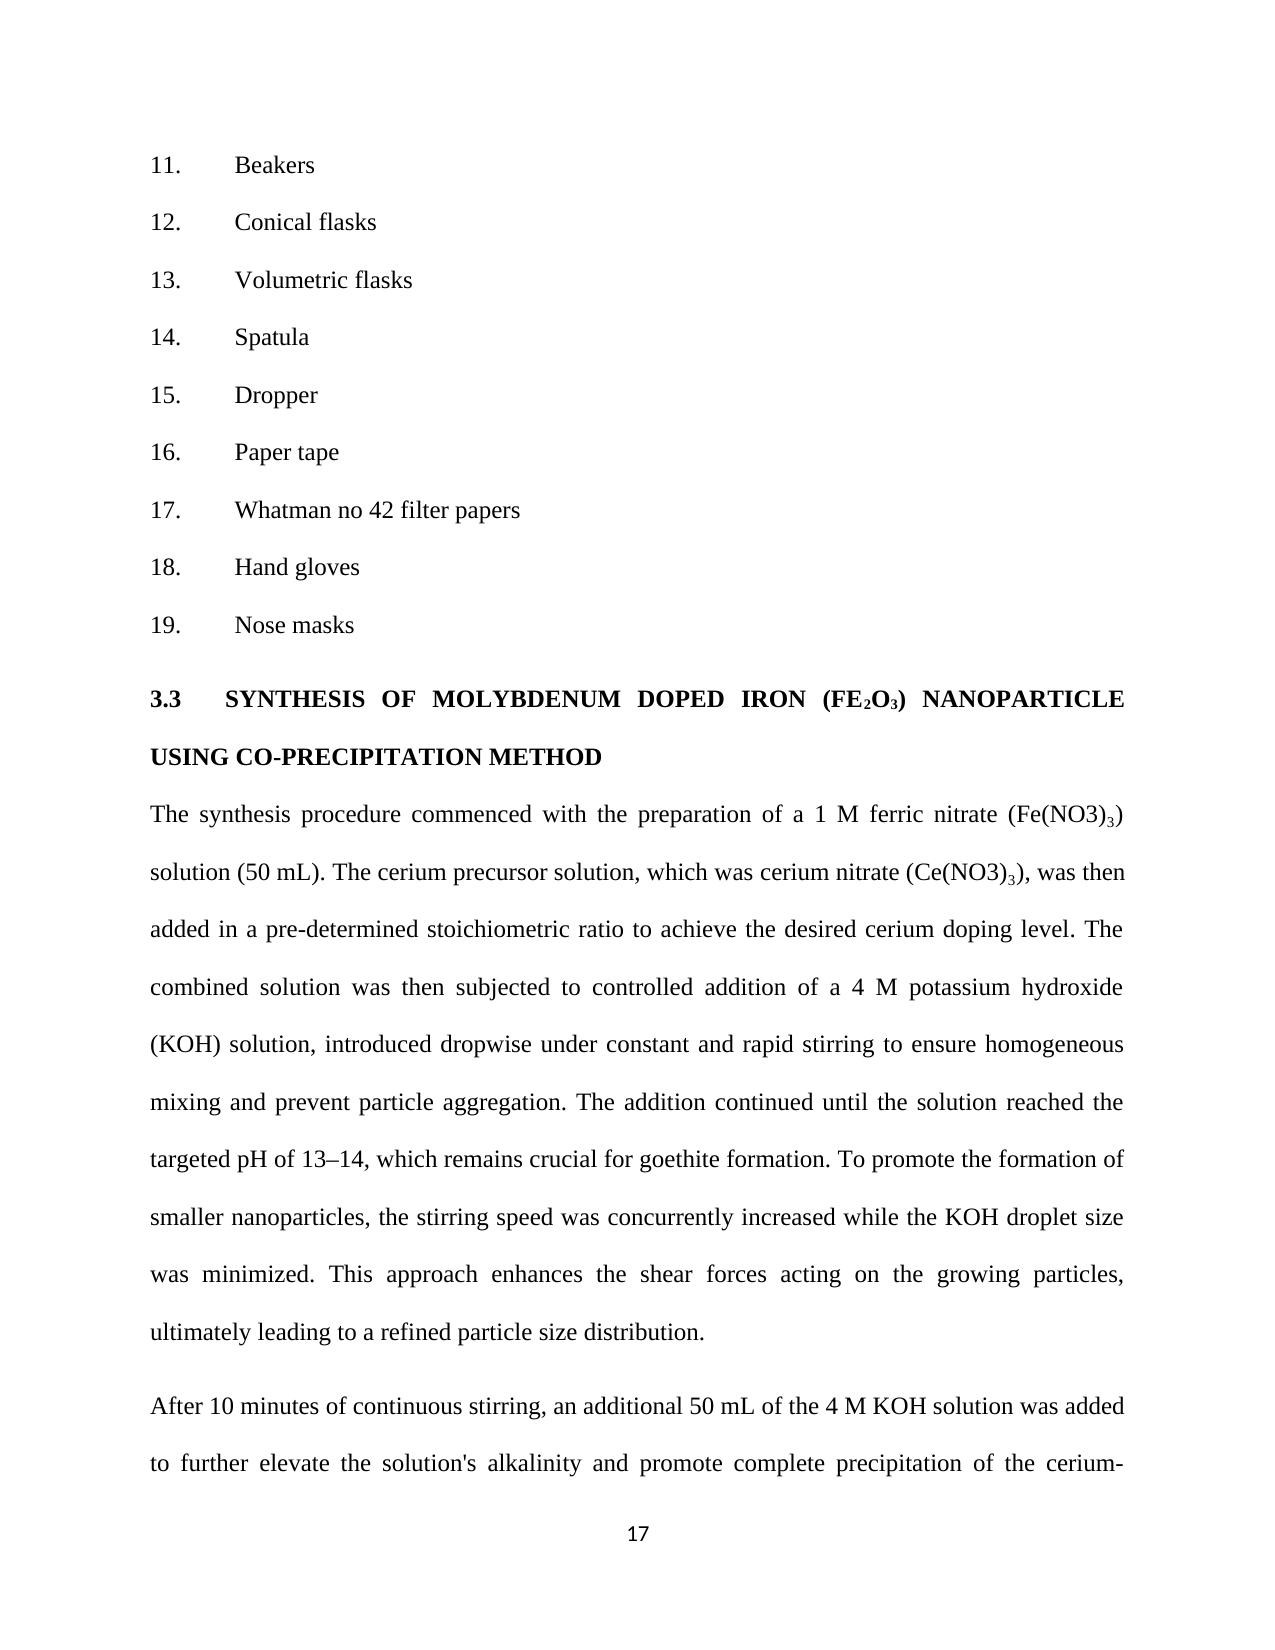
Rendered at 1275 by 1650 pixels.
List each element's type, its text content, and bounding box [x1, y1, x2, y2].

list Whatman no 42 filter papers [150, 495, 1125, 524]
list Volumetric flasks [150, 265, 1125, 294]
list Hand gloves [150, 552, 1125, 581]
list Nose masks [150, 610, 1125, 639]
subtitle 3.3 SYNTHESIS OF MOLYBDENUM DOPED IRON (FE2O3) NANOPARTICLE USING CO-PRECIPITATION METHOD [150, 684, 1125, 770]
list Dropper [150, 380, 1125, 409]
list Spatula [150, 322, 1125, 351]
text The synthesis procedure commenced with the preparation of a 1 M ferric nitrate (Fe(NO3)₃) solution (50 mL). The cerium precursor solution, which was cerium nitrate (Ce(NO3)₃), was then added in a pre-determined stoichiometric ratio to achieve the desired cerium doping level. The combined solution was then subjected to controlled addition of a 4 M potassium hydroxide (KOH) solution, introduced dropwise under constant and rapid stirring to ensure homogeneous mixing and prevent particle aggregation. The addition continued until the solution reached the targeted pH of 13–14, which remains crucial for goethite formation. To promote the formation of smaller nanoparticles, the stirring speed was concurrently increased while the KOH droplet size was minimized. This approach enhances the shear forces acting on the growing particles, ultimately leading to a refined particle size distribution. [150, 799, 1125, 1345]
list Paper tape [150, 437, 1125, 466]
list Beakers [150, 150, 1125, 179]
list Conical flasks [150, 207, 1125, 236]
